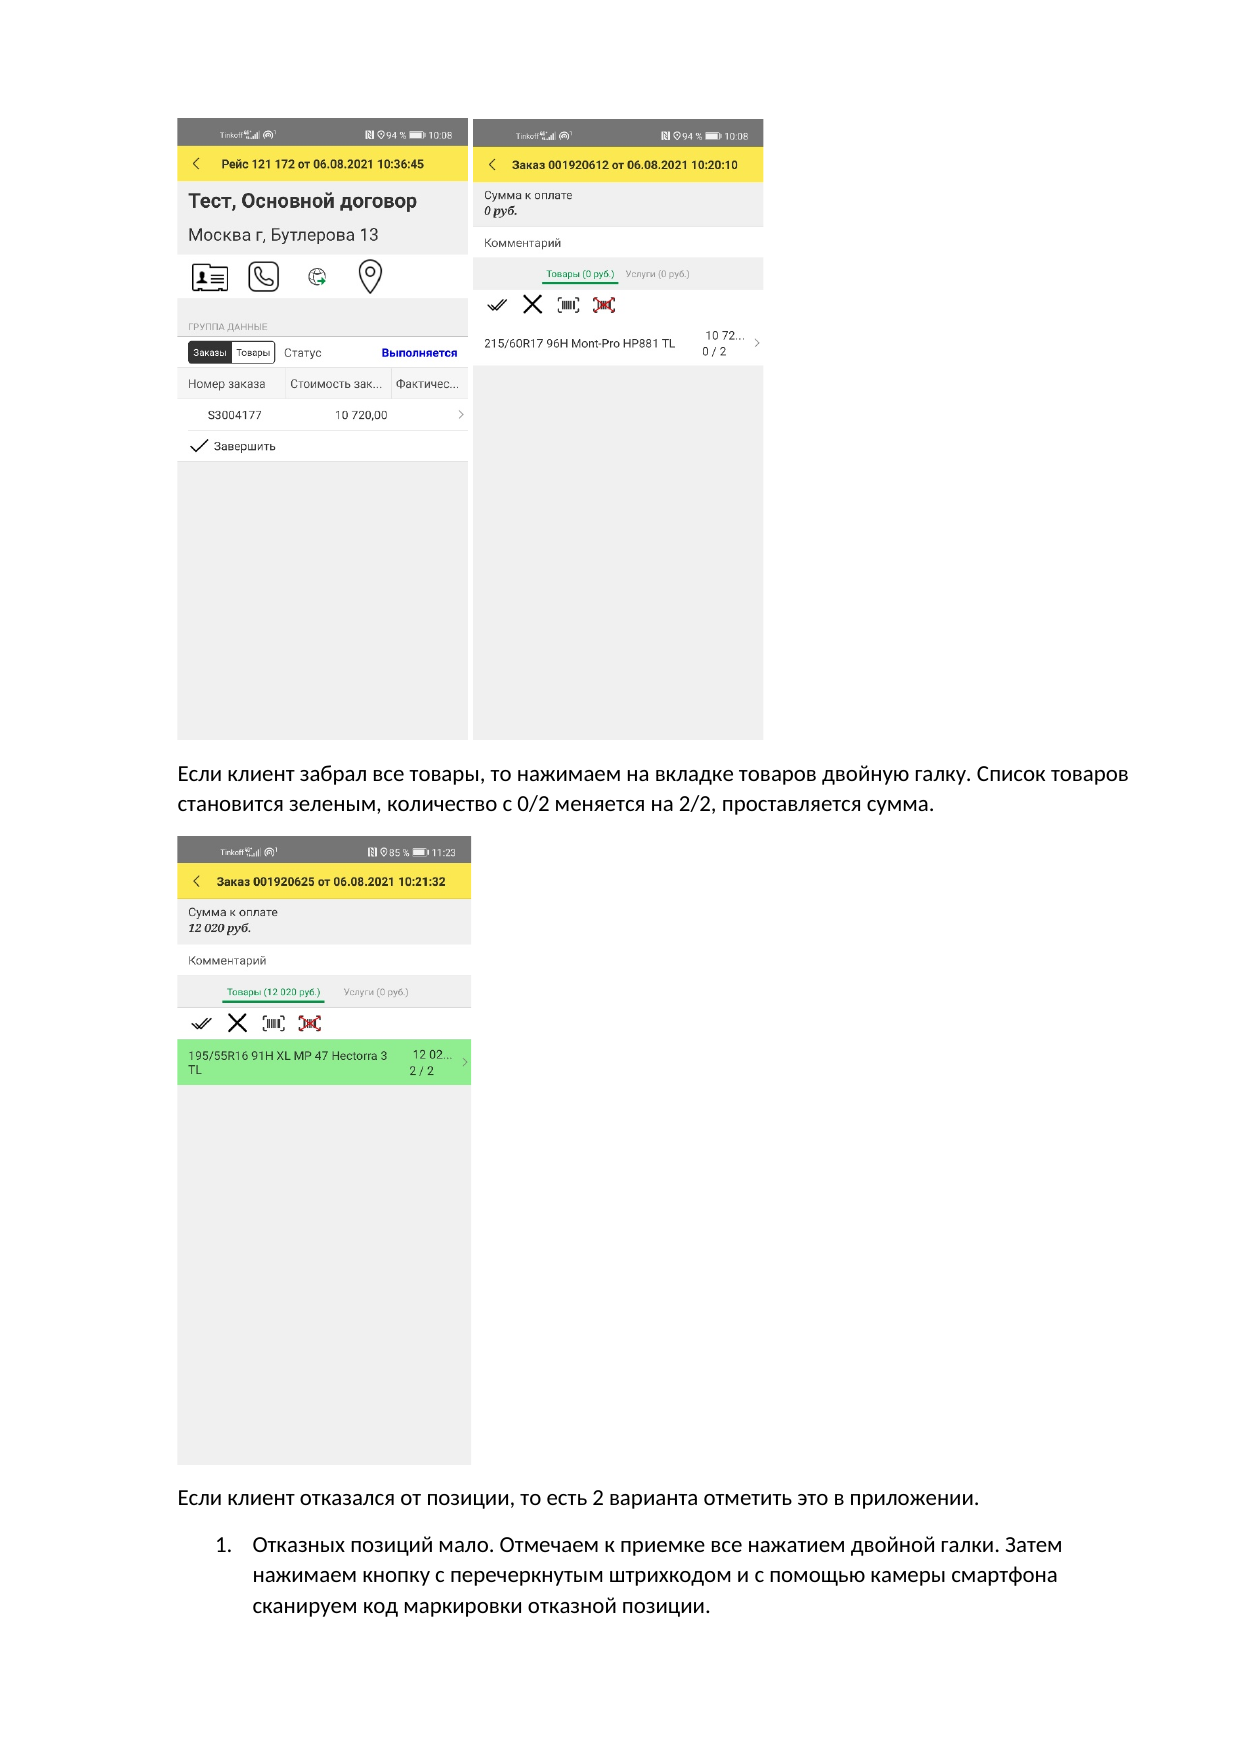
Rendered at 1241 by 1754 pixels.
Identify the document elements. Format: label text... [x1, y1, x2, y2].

picture [177, 118, 468, 740]
picture [473, 119, 764, 740]
list Отказных позиций мало. Отмечаем к приемке все нажатием двойной галки. Затем нажимаем кнопку с перечеркнутым штрихкодом и с помощью камеры смартфона сканируем код маркировки отказной позиции. [215, 1530, 1152, 1619]
text Если клиент забрал все товары, то нажимаем на вкладке товаров двойную галку. Список товаров становится зеленым, количество с 0/2 меняется на 2/2, проставляется сумма. [177, 759, 1152, 817]
text Если клиент отказался от позиции, то есть 2 варианта отметить это в приложении. [177, 1483, 1152, 1512]
picture [177, 836, 472, 1465]
